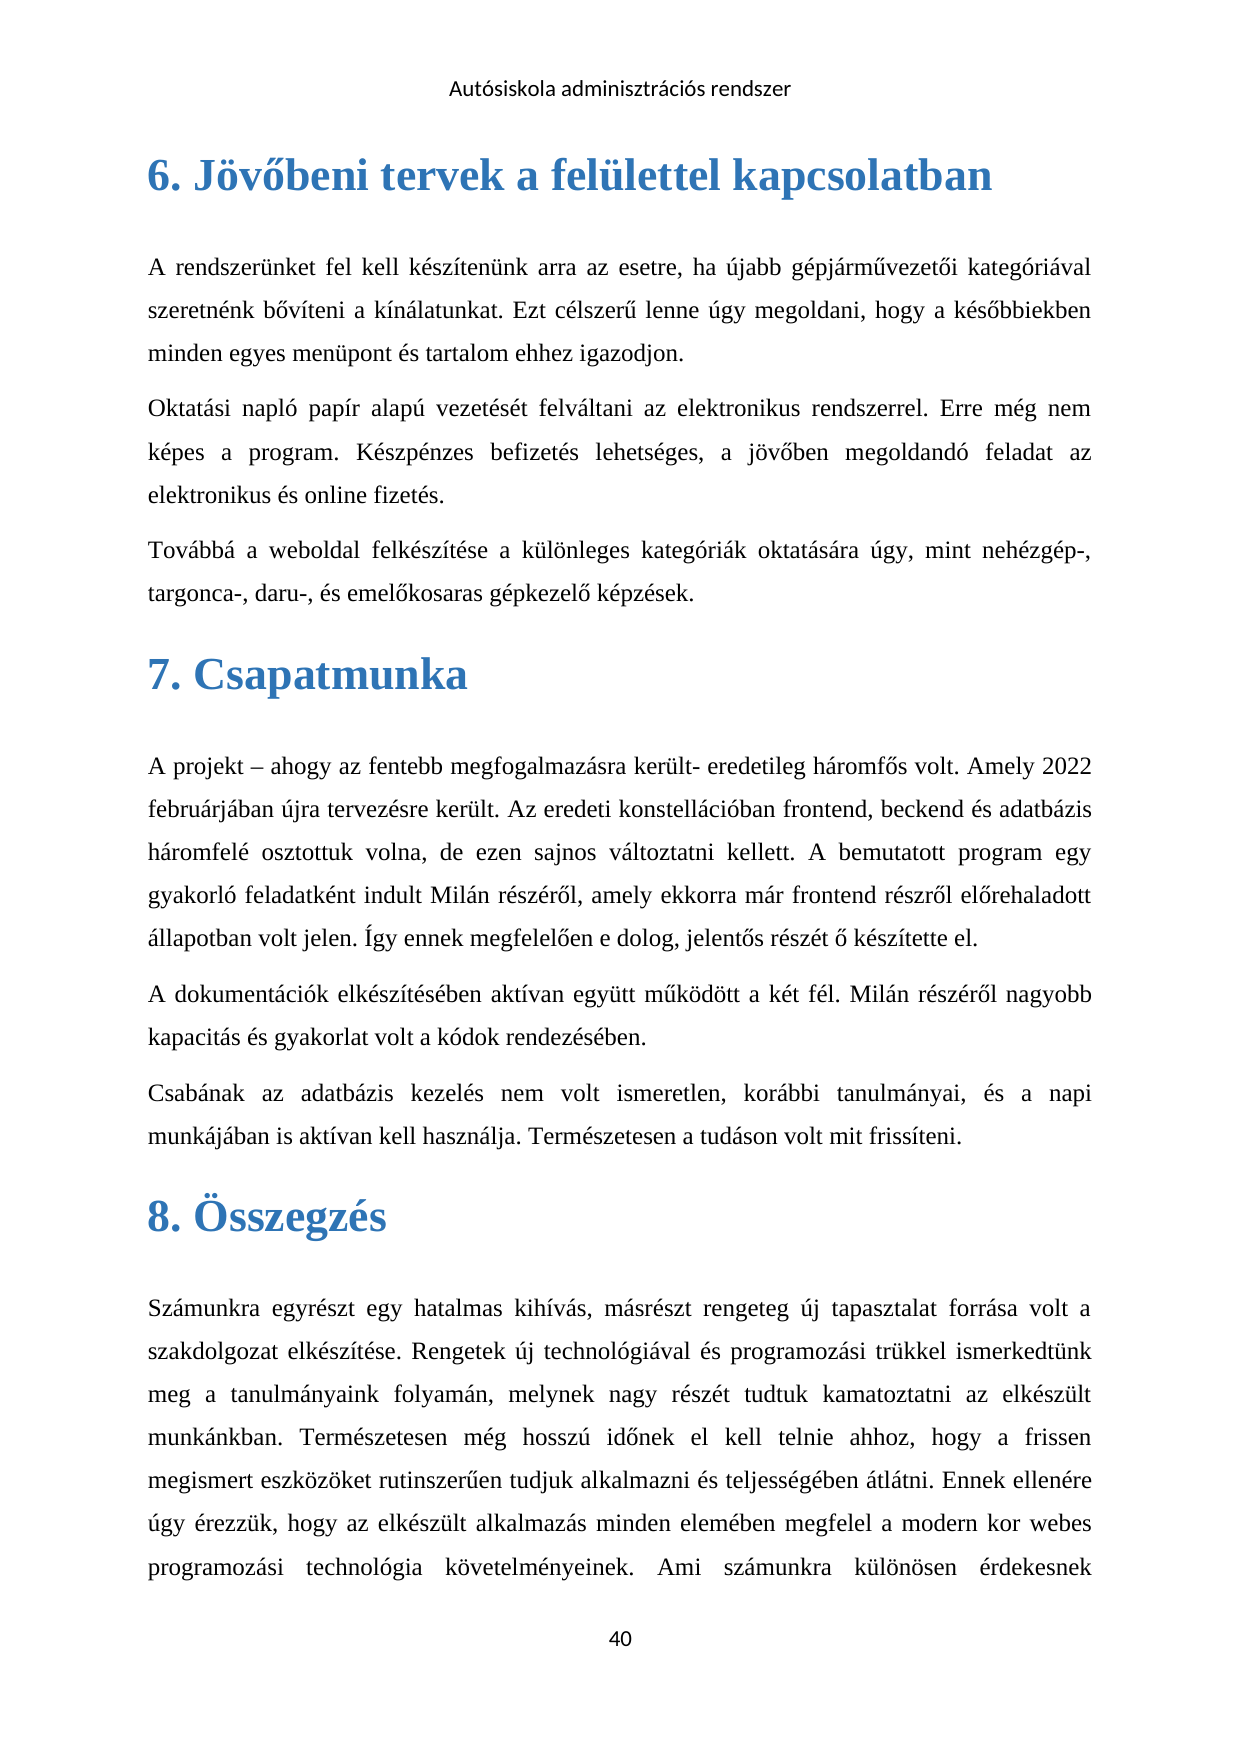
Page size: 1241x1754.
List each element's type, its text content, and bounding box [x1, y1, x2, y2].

text Csabának az adatbázis kezelés nem volt ismeretlen, korábbi tanulmányai, és a napi munkájában is aktívan kell használja. Természetesen a tudáson volt mit frissíteni. [148, 1078, 1093, 1149]
text A projekt – ahogy az fentebb megfogalmazásra került- eredetileg háromfős volt. Amely 2022 februárjában újra tervezésre került. Az eredeti konstellációban frontend, beckend és adatbázis háromfelé osztottuk volna, de ezen sajnos változtatni kellett. A bemutatott program egy gyakorló feladatként indult Milán részéről, amely ekkorra már frontend részről előrehaladott állapotban volt jelen. Így ennek megfelelően e dolog, jelentős részét ő készítette el. [148, 751, 1093, 952]
text A rendszerünket fel kell készítenünk arra az esetre, ha újabb gépjárművezetői kategóriával szeretnénk bővíteni a kínálatunkat. Ezt célszerű lenne úgy megoldani, hogy a későbbiekben minden egyes menüpont és tartalom ehhez igazodjon. [148, 252, 1093, 367]
text Oktatási napló papír alapú vezetését felváltani az elektronikus rendszerrel. Erre még nem képes a program. Készpénzes befizetés lehetséges, a jövőben megoldandó feladat az elektronikus és online fizetés. [148, 393, 1093, 508]
subtitle 8. Összegzés [148, 1189, 1093, 1242]
subtitle 6. Jövőbeni tervek a felülettel kapcsolatban [148, 148, 1093, 200]
text Továbbá a weboldal felkészítése a különleges kategóriák oktatására úgy, mint nehézgép-, targonca-, daru-, és emelőkosaras gépkezelő képzések. [148, 535, 1093, 607]
subtitle 7. Csapatmunka [148, 647, 1093, 699]
text A dokumentációk elkészítésében aktívan együtt működött a két fél. Milán részéről nagyobb kapacitás és gyakorlat volt a kódok rendezésében. [148, 979, 1093, 1051]
